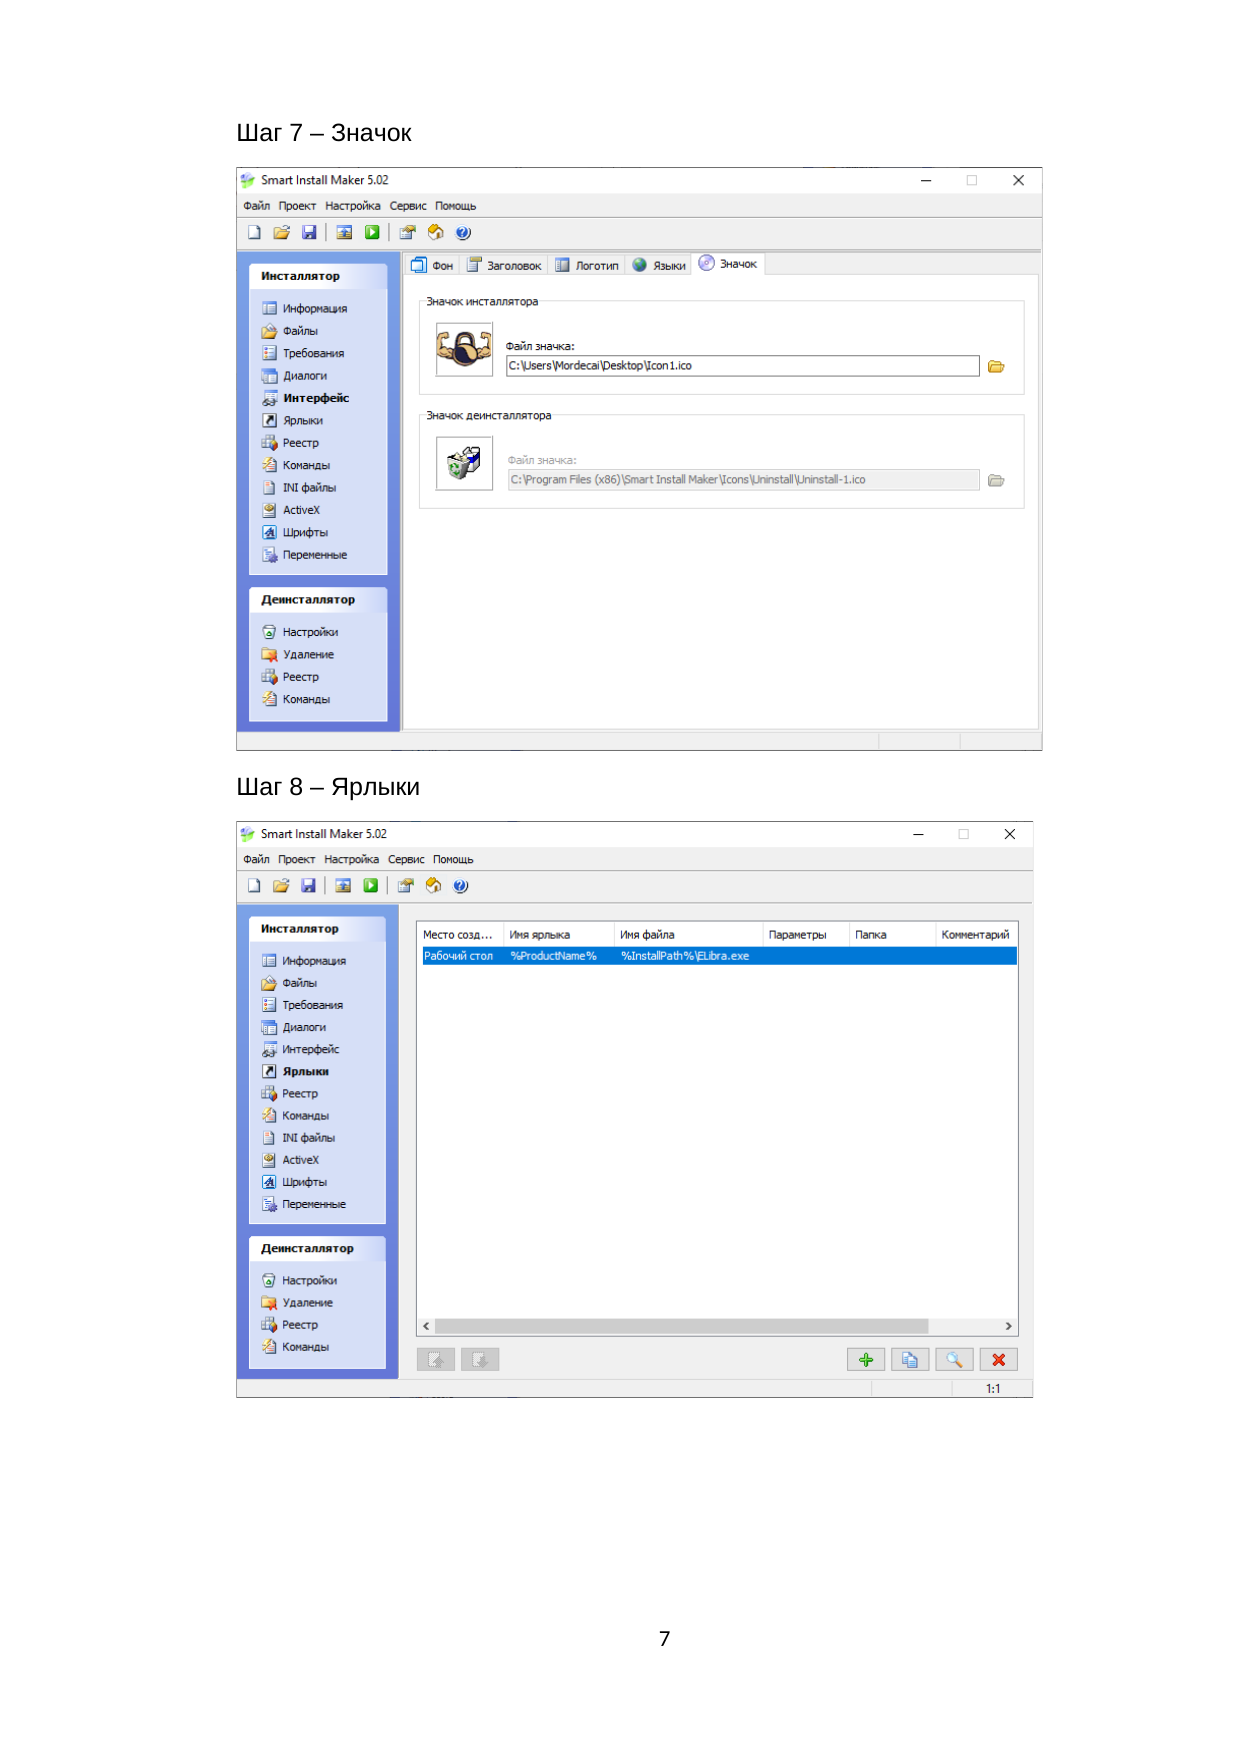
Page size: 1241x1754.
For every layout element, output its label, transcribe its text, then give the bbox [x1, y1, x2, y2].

picture [236, 821, 1034, 1398]
picture [236, 167, 1043, 751]
text Шаг 8 – Ярлыки [177, 771, 1152, 800]
text Шаг 7 – Значок [177, 118, 1152, 147]
